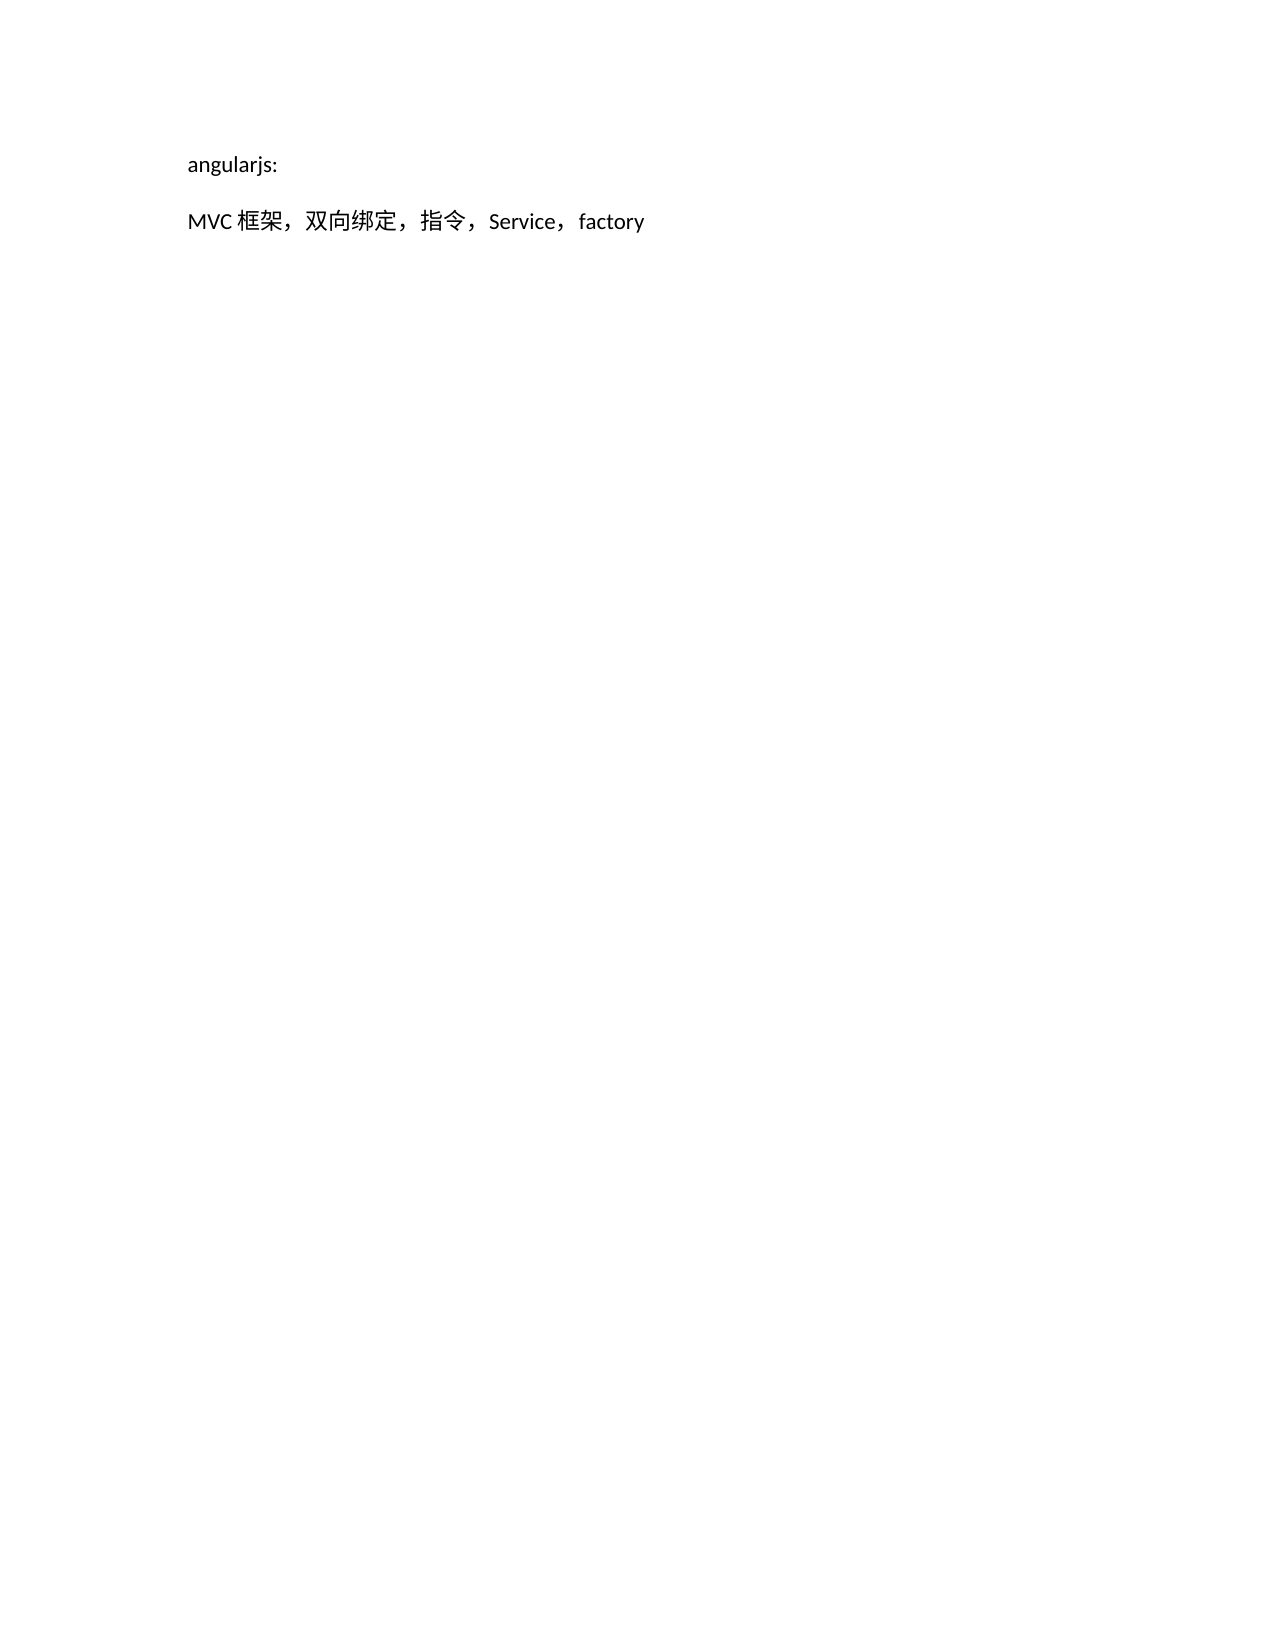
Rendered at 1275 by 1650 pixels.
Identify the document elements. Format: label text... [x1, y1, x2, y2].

text MVC框架，双向绑定，指令，Service，factory [187, 203, 1087, 236]
text angularjs: [187, 150, 1087, 178]
